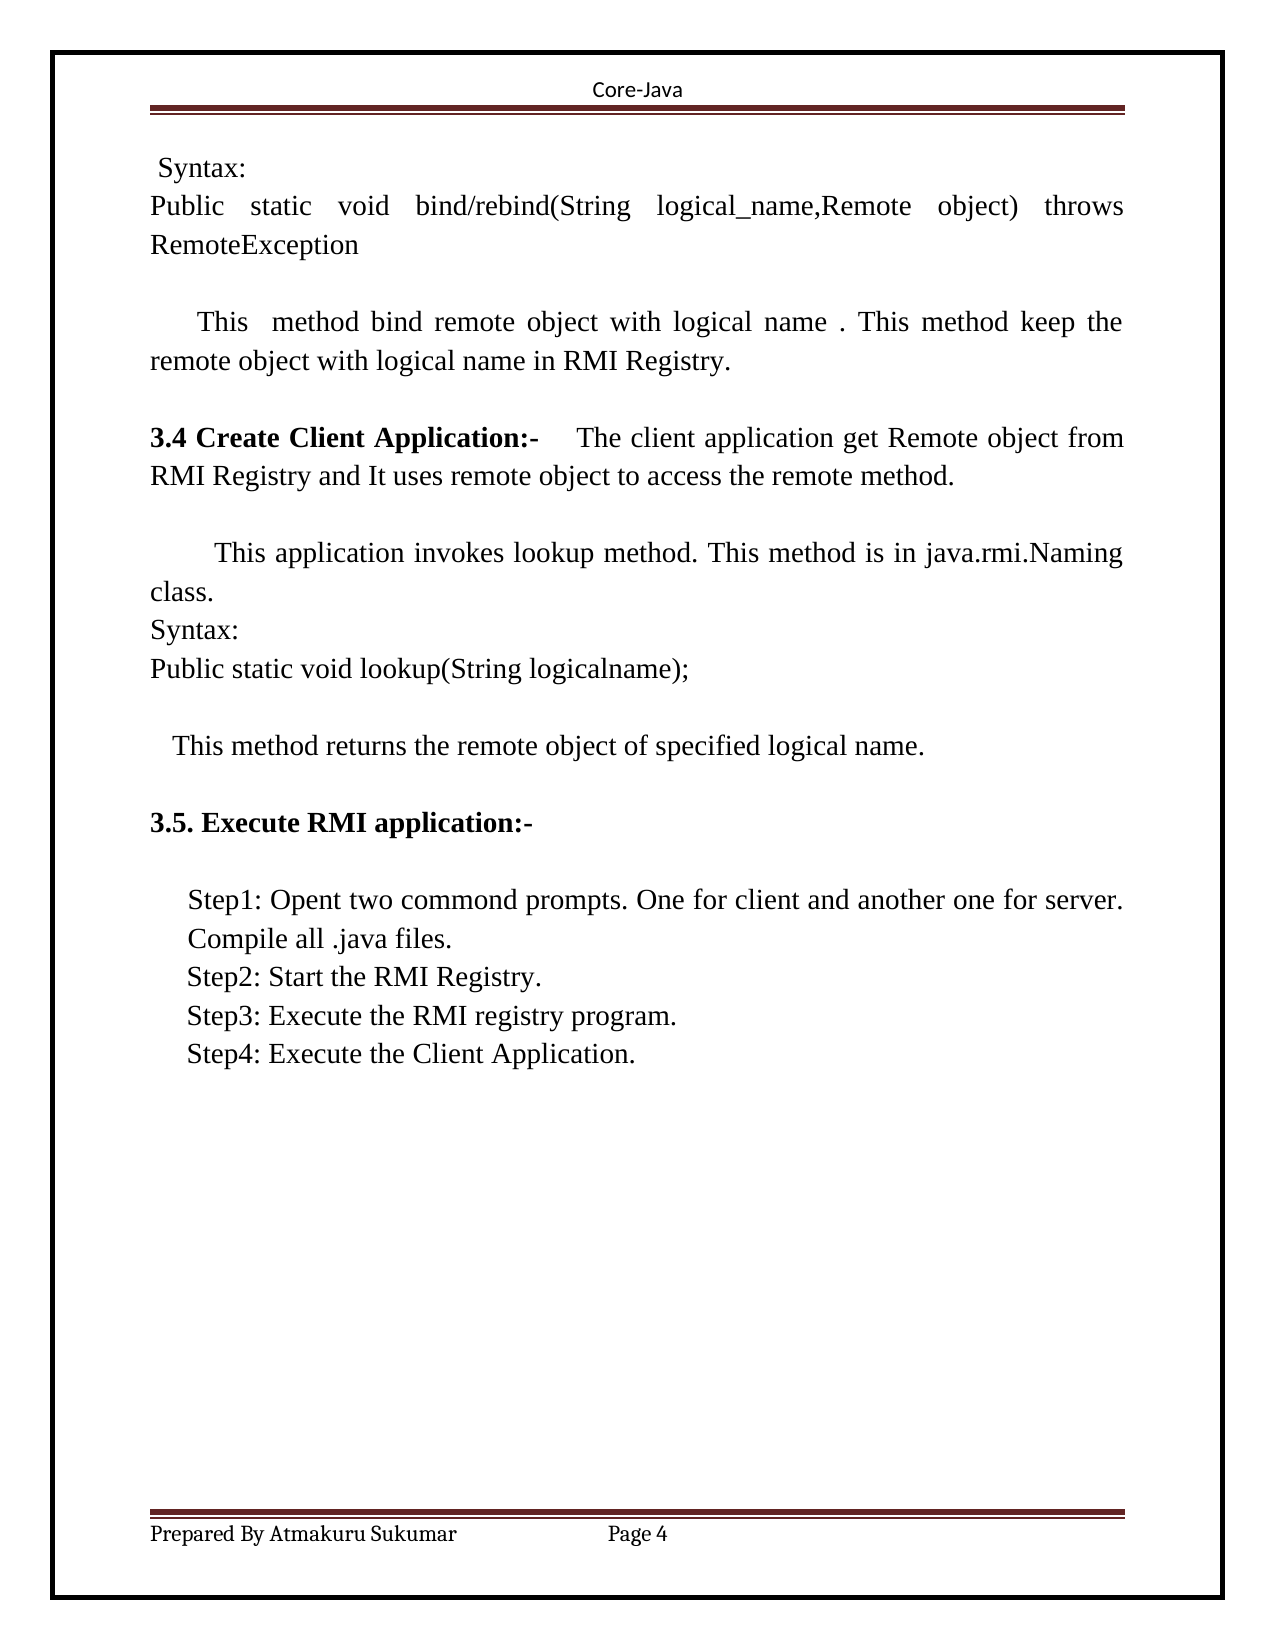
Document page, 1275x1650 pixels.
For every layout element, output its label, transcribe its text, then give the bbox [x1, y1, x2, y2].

text This application invokes lookup method. This method is in java.rmi.Naming class. [150, 535, 1125, 607]
text Syntax: [150, 150, 1125, 183]
text This method returns the remote object of specified logical name. [150, 728, 1125, 762]
text Public static void lookup(String logicalname); [150, 651, 1125, 684]
text Step3: Execute the RMI registry program. [150, 998, 1125, 1031]
text Step1: Opent two commond prompts. One for client and another one for server. Compile all .java files. [187, 882, 1125, 954]
text Step4: Execute the Client Application. [150, 1036, 1125, 1070]
text Syntax: [150, 612, 1125, 646]
text Step2: Start the RMI Registry. [150, 959, 1125, 993]
text 3.5. Execute RMI application:- [150, 805, 1125, 839]
text This method bind remote object with logical name . This method keep the remote object with logical name in RMI Registry. [150, 304, 1125, 376]
text 3.4 Create Client Application:- The client application get Remote object from RMI Registry and It uses remote object to access the remote method. [150, 420, 1125, 492]
text Public static void bind/rebind(String logical_name,Remote object) throws RemoteException [150, 188, 1125, 261]
